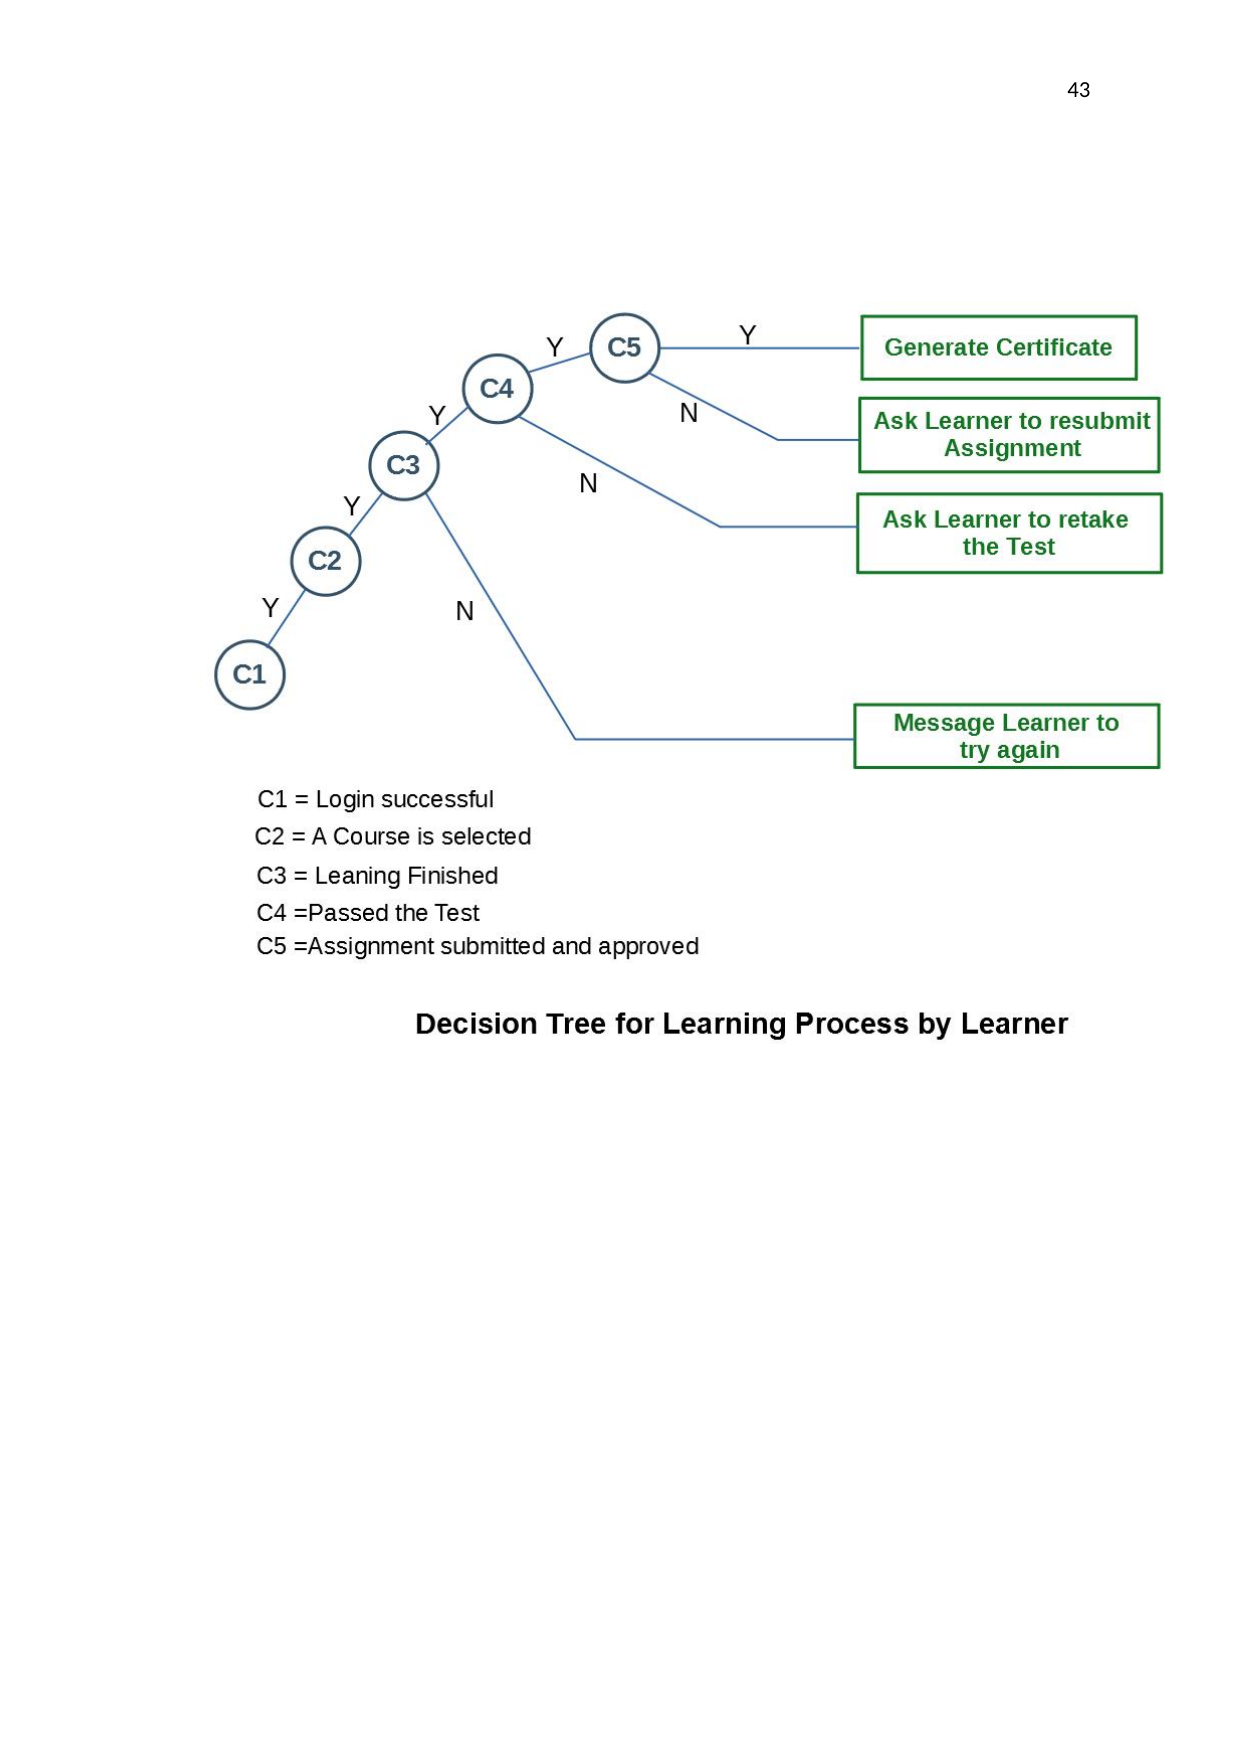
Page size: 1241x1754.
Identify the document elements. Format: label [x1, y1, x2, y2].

picture [151, 272, 1212, 1092]
